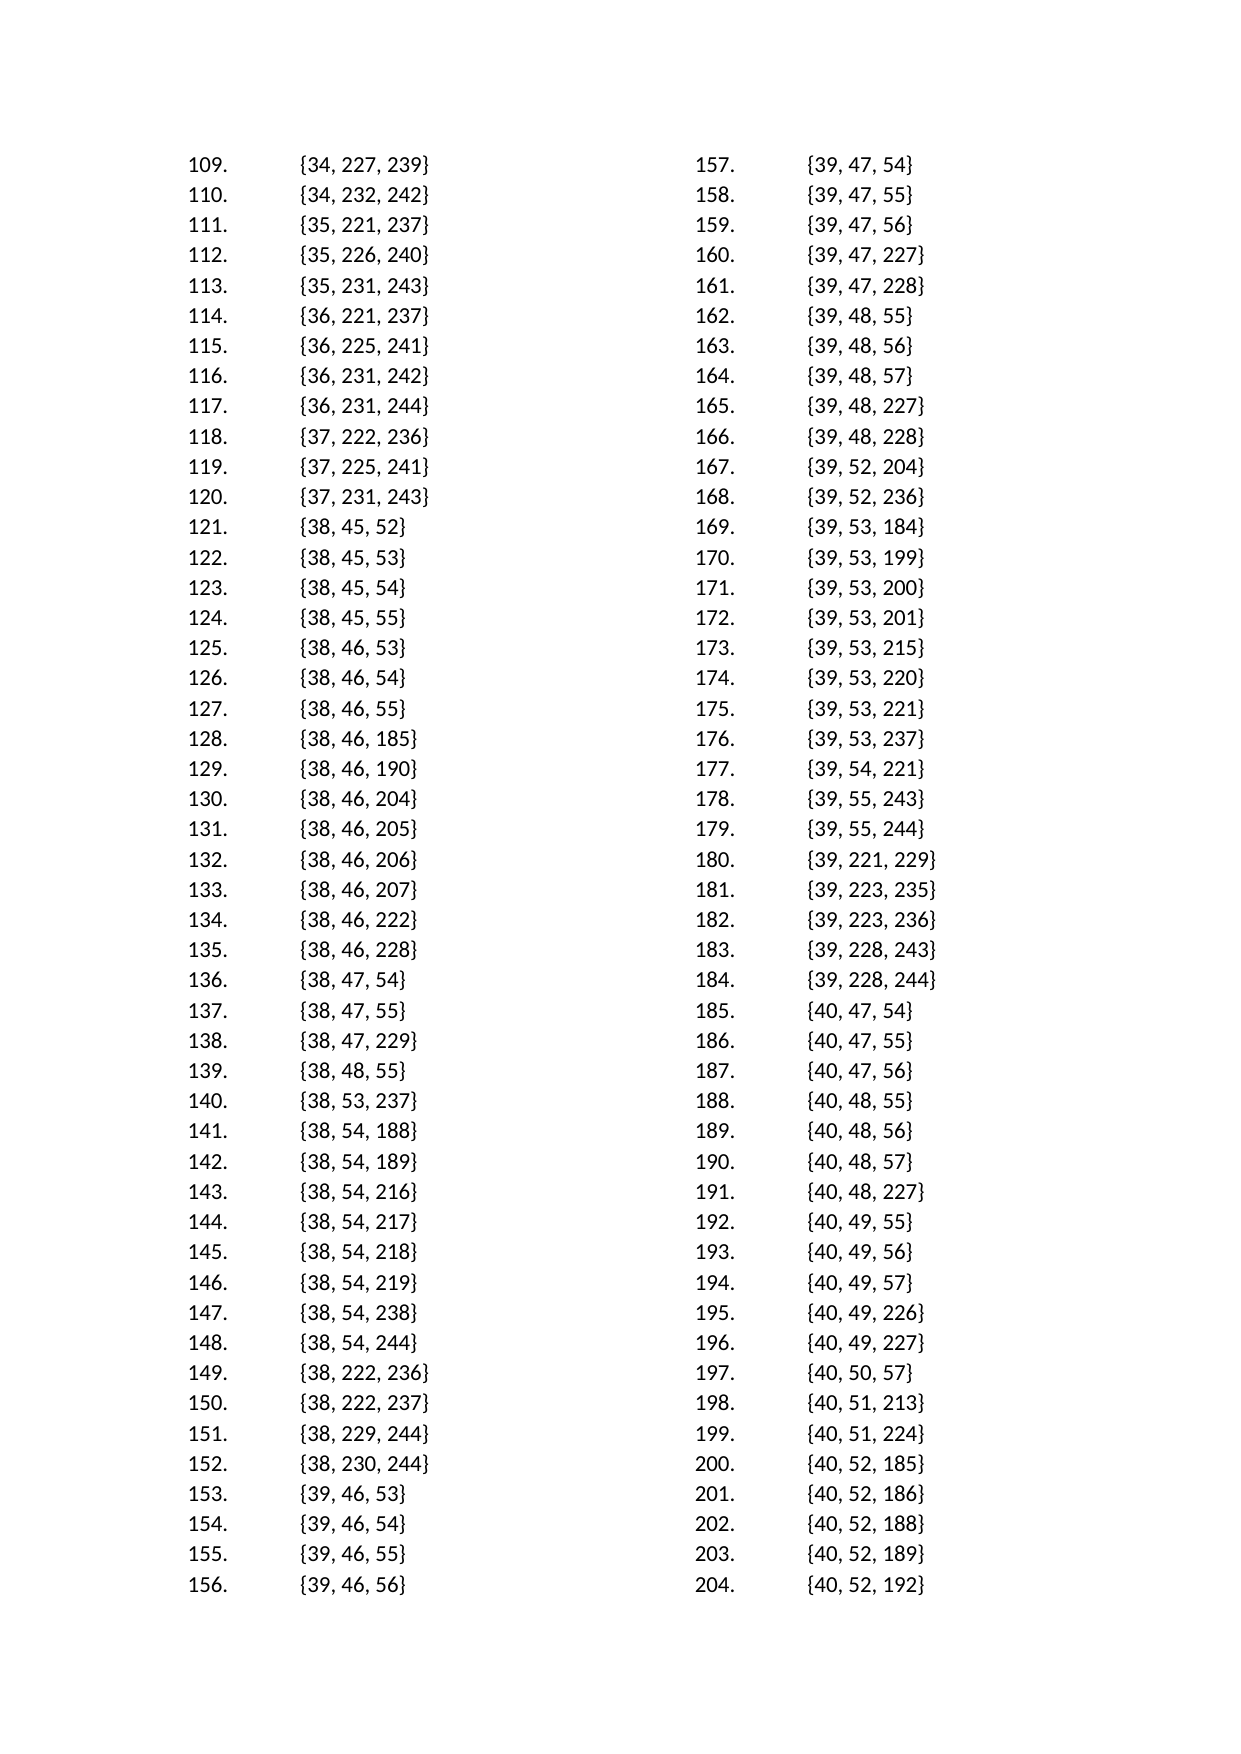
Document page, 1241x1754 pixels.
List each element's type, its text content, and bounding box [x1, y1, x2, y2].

list {38, 46, 53} [187, 633, 583, 661]
list {39, 48, 55} [694, 301, 1090, 329]
list {38, 46, 54} [187, 663, 583, 692]
list {39, 48, 57} [694, 361, 1090, 389]
list {38, 45, 55} [187, 603, 583, 631]
list {39, 47, 56} [694, 210, 1090, 238]
list {39, 46, 56} [187, 1570, 583, 1598]
list {36, 225, 241} [187, 331, 583, 359]
list {39, 53, 237} [694, 724, 1090, 752]
list {38, 229, 244} [187, 1419, 583, 1447]
list {39, 52, 236} [694, 482, 1090, 510]
list {39, 52, 204} [694, 452, 1090, 480]
list {40, 47, 54} [694, 996, 1090, 1024]
list {40, 52, 185} [694, 1449, 1090, 1477]
list {40, 52, 192} [694, 1570, 1090, 1598]
list {39, 53, 221} [694, 694, 1090, 722]
list {38, 45, 52} [187, 512, 583, 541]
list {34, 232, 242} [187, 180, 583, 208]
list {39, 48, 228} [694, 422, 1090, 450]
list {39, 53, 184} [694, 512, 1090, 541]
list {40, 49, 226} [694, 1298, 1090, 1326]
list {38, 46, 205} [187, 814, 583, 843]
list {39, 223, 235} [694, 875, 1090, 903]
list {39, 228, 243} [694, 935, 1090, 963]
list {38, 45, 54} [187, 573, 583, 601]
list {38, 230, 244} [187, 1449, 583, 1477]
list {38, 48, 55} [187, 1056, 583, 1084]
list {40, 48, 55} [694, 1086, 1090, 1114]
list {38, 54, 218} [187, 1237, 583, 1266]
list {39, 47, 227} [694, 241, 1090, 269]
list {40, 52, 186} [694, 1479, 1090, 1507]
list {39, 48, 56} [694, 331, 1090, 359]
list {39, 53, 215} [694, 633, 1090, 661]
list {39, 228, 244} [694, 966, 1090, 994]
list {38, 46, 55} [187, 694, 583, 722]
list {40, 49, 55} [694, 1207, 1090, 1235]
list {35, 226, 240} [187, 241, 583, 269]
list {38, 46, 222} [187, 905, 583, 933]
list {38, 47, 55} [187, 996, 583, 1024]
list {40, 52, 188} [694, 1509, 1090, 1537]
list {38, 53, 237} [187, 1086, 583, 1114]
list {39, 221, 229} [694, 845, 1090, 873]
list {39, 47, 55} [694, 180, 1090, 208]
list {38, 46, 185} [187, 724, 583, 752]
list {38, 54, 238} [187, 1298, 583, 1326]
list {36, 231, 244} [187, 392, 583, 420]
list {40, 52, 189} [694, 1539, 1090, 1568]
list {38, 54, 188} [187, 1117, 583, 1145]
list {37, 231, 243} [187, 482, 583, 510]
list {39, 223, 236} [694, 905, 1090, 933]
list {40, 48, 57} [694, 1147, 1090, 1175]
list {39, 55, 244} [694, 814, 1090, 843]
list {38, 45, 53} [187, 543, 583, 571]
list {38, 54, 216} [187, 1177, 583, 1205]
list {40, 48, 56} [694, 1117, 1090, 1145]
list {39, 47, 54} [694, 150, 1090, 178]
list {39, 54, 221} [694, 754, 1090, 782]
list {39, 46, 55} [187, 1539, 583, 1568]
list {40, 49, 227} [694, 1328, 1090, 1356]
list {38, 54, 217} [187, 1207, 583, 1235]
list {39, 46, 53} [187, 1479, 583, 1507]
list {38, 47, 54} [187, 966, 583, 994]
list {39, 46, 54} [187, 1509, 583, 1537]
list {35, 221, 237} [187, 210, 583, 238]
list {38, 46, 206} [187, 845, 583, 873]
list {38, 54, 244} [187, 1328, 583, 1356]
list {38, 47, 229} [187, 1026, 583, 1054]
list {36, 221, 237} [187, 301, 583, 329]
list {35, 231, 243} [187, 271, 583, 299]
list {36, 231, 242} [187, 361, 583, 389]
list {38, 54, 189} [187, 1147, 583, 1175]
list {39, 53, 201} [694, 603, 1090, 631]
list {39, 48, 227} [694, 392, 1090, 420]
list {40, 51, 224} [694, 1419, 1090, 1447]
list {39, 55, 243} [694, 784, 1090, 812]
list {40, 51, 213} [694, 1388, 1090, 1417]
list {39, 47, 228} [694, 271, 1090, 299]
list {37, 225, 241} [187, 452, 583, 480]
list {40, 50, 57} [694, 1358, 1090, 1386]
list {38, 54, 219} [187, 1268, 583, 1296]
list {40, 48, 227} [694, 1177, 1090, 1205]
list {34, 227, 239} [187, 150, 583, 178]
list {37, 222, 236} [187, 422, 583, 450]
list {40, 47, 55} [694, 1026, 1090, 1054]
list {39, 53, 199} [694, 543, 1090, 571]
list {38, 222, 236} [187, 1358, 583, 1386]
list {38, 46, 207} [187, 875, 583, 903]
list {40, 49, 56} [694, 1237, 1090, 1266]
list {39, 53, 200} [694, 573, 1090, 601]
list {40, 47, 56} [694, 1056, 1090, 1084]
list {38, 46, 228} [187, 935, 583, 963]
list {38, 46, 190} [187, 754, 583, 782]
list {38, 46, 204} [187, 784, 583, 812]
list {38, 222, 237} [187, 1388, 583, 1417]
list {40, 49, 57} [694, 1268, 1090, 1296]
list {39, 53, 220} [694, 663, 1090, 692]
